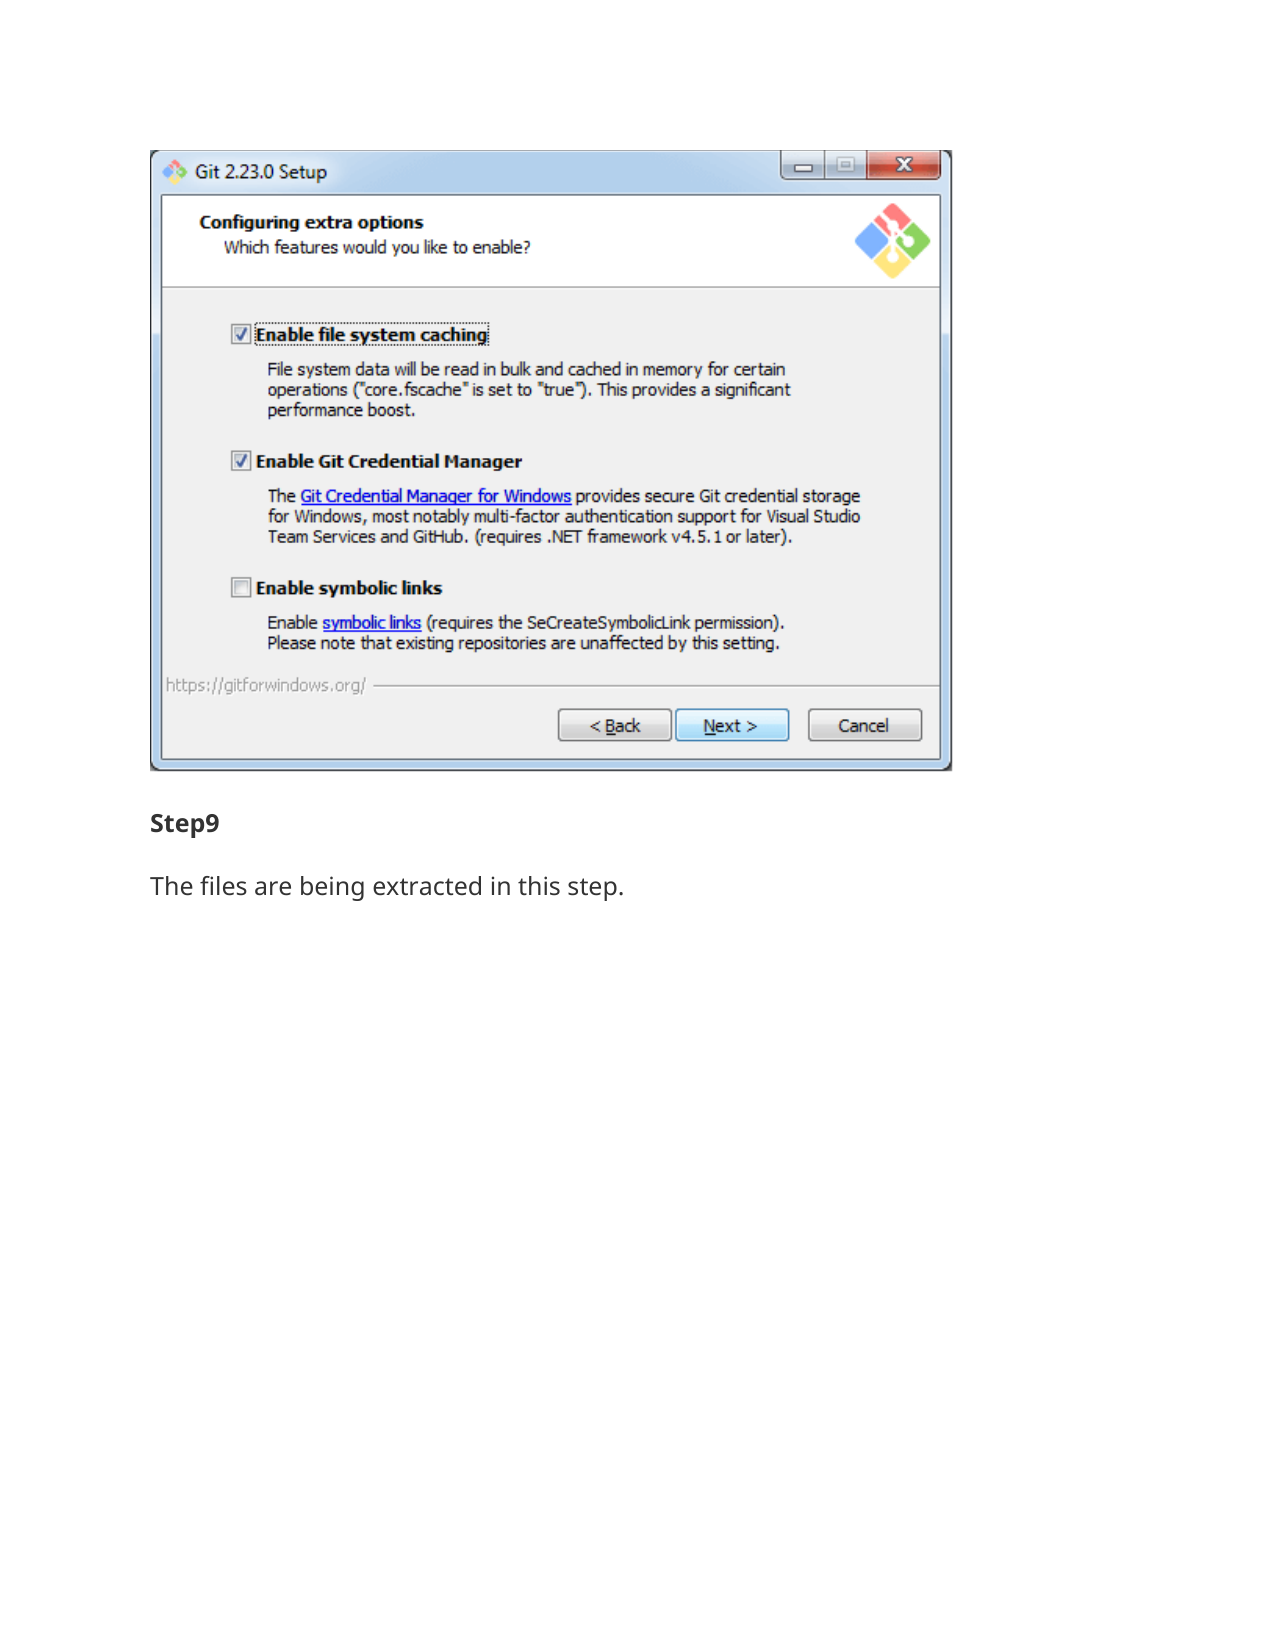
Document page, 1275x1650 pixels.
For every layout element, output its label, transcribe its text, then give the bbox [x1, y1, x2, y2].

picture [150, 150, 957, 776]
text The files are being extracted in this step. [150, 868, 1125, 902]
text Step9 [150, 805, 1125, 839]
